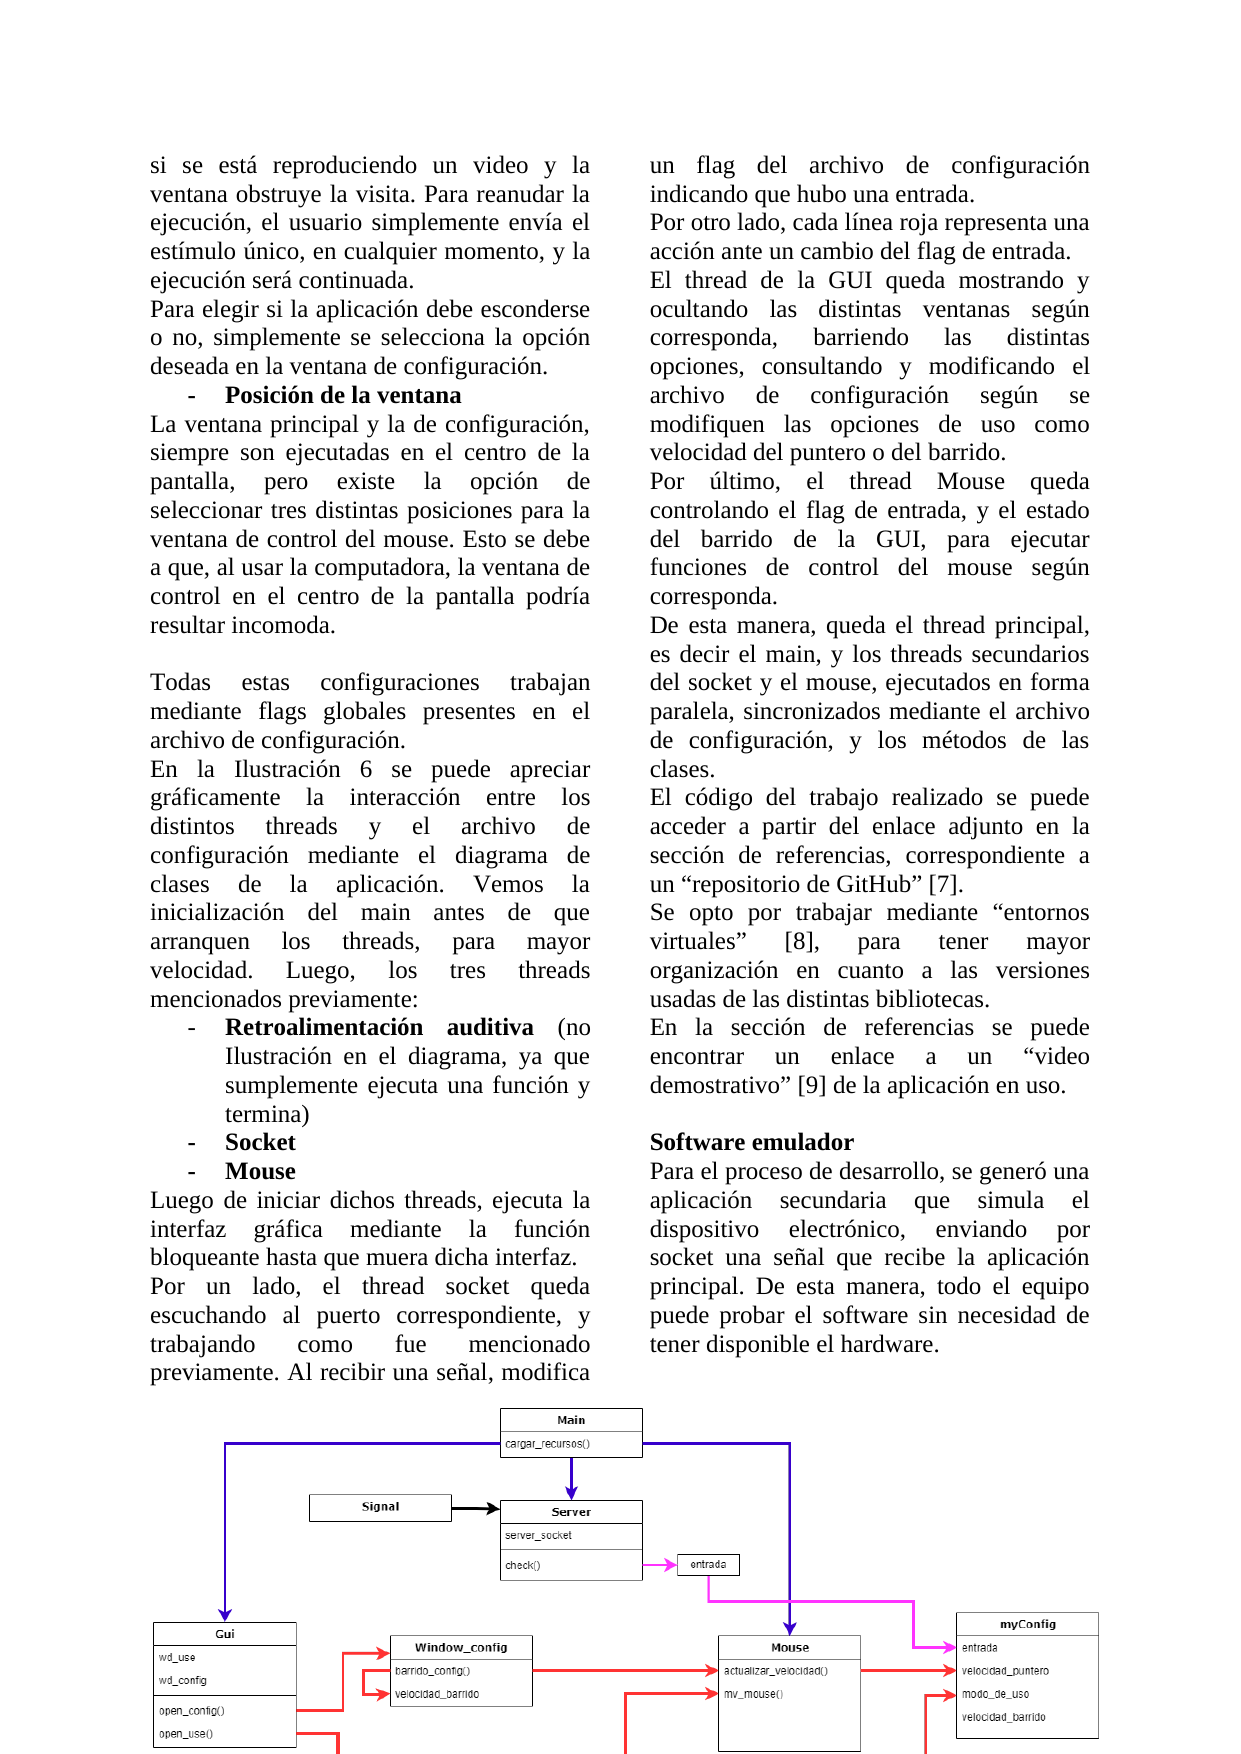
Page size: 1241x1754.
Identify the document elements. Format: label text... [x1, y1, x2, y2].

text Para elegir si la aplicación debe esconderse o no, simplemente se selecciona la opción deseada en la ventana de configuración. [150, 294, 591, 380]
text Por un lado, el thread socket queda escuchando al puerto correspondiente, y trabajando como fue mencionado previamente. Al recibir una señal, modifica un flag del archivo de configuración indicando que hubo una entrada. [649, 150, 1090, 207]
text La ventana principal y la de configuración, siempre son ejecutadas en el centro de la pantalla, pero existe la opción de seleccionar tres distintas posiciones para la ventana de control del mouse. Esto se debe a que, al usar la computadora, la ventana de control en el centro de la pantalla podría resultar incomoda. [150, 409, 591, 639]
list Socket [187, 1127, 591, 1156]
text Software emulador [649, 1127, 1090, 1156]
text Por un lado, el thread socket queda escuchando al puerto correspondiente, y trabajando como fue mencionado previamente. Al recibir una señal, modifica un flag del archivo de configuración indicando que hubo una entrada. [150, 1271, 591, 1386]
text El código del trabajo realizado se puede acceder a partir del enlace adjunto en la sección de referencias, correspondiente a un “repositorio de GitHub” [7]. [649, 782, 1090, 897]
picture [153, 1408, 1099, 1754]
text En la Ilustración 6 se puede apreciar gráficamente la interacción entre los distintos threads y el archivo de configuración mediante el diagrama de clases de la aplicación. Vemos la inicialización del main antes de que arranquen los threads, para mayor velocidad. Luego, los tres threads mencionados previamente: [150, 754, 591, 1012]
text El thread de la GUI queda mostrando y ocultando las distintas ventanas según corresponda, barriendo las distintas opciones, consultando y modificando el archivo de configuración según se modifiquen las opciones de uso como velocidad del puntero o del barrido. [649, 265, 1090, 466]
text Todas estas configuraciones trabajan mediante flags globales presentes en el archivo de configuración. [150, 667, 591, 754]
text Para el proceso de desarrollo, se generó una aplicación secundaria que simula el dispositivo electrónico, enviando por socket una señal que recibe la aplicación principal. De esta manera, todo el equipo puede probar el software sin necesidad de tener disponible el hardware. [649, 1156, 1090, 1357]
text Se opto por trabajar mediante “entornos virtuales” [8], para tener mayor organización en cuanto a las versiones usadas de las distintas bibliotecas. [649, 897, 1090, 1012]
text De esta manera, queda el thread principal, es decir el main, y los threads secundarios del socket y el mouse, ejecutados en forma paralela, sincronizados mediante el archivo de configuración, y los métodos de las clases. [649, 610, 1090, 782]
list Mouse [187, 1156, 591, 1185]
list Posición de la ventana [187, 380, 591, 409]
text Por último, el thread Mouse queda controlando el flag de entrada, y el estado del barrido de la GUI, para ejecutar funciones de control del mouse según corresponda. [649, 466, 1090, 610]
text En la sección de referencias se puede encontrar un enlace a un “video demostrativo” [9] de la aplicación en uso. [649, 1012, 1090, 1099]
text Luego de iniciar dichos threads, ejecuta la interfaz gráfica mediante la función bloqueante hasta que muera dicha interfaz. [150, 1185, 591, 1271]
text Por otro lado, cada línea roja representa una acción ante un cambio del flag de entrada. [649, 207, 1090, 265]
list Retroalimentación auditiva (no Ilustración en el diagrama, ya que sumplemente ejecuta una función y termina) [187, 1012, 591, 1127]
